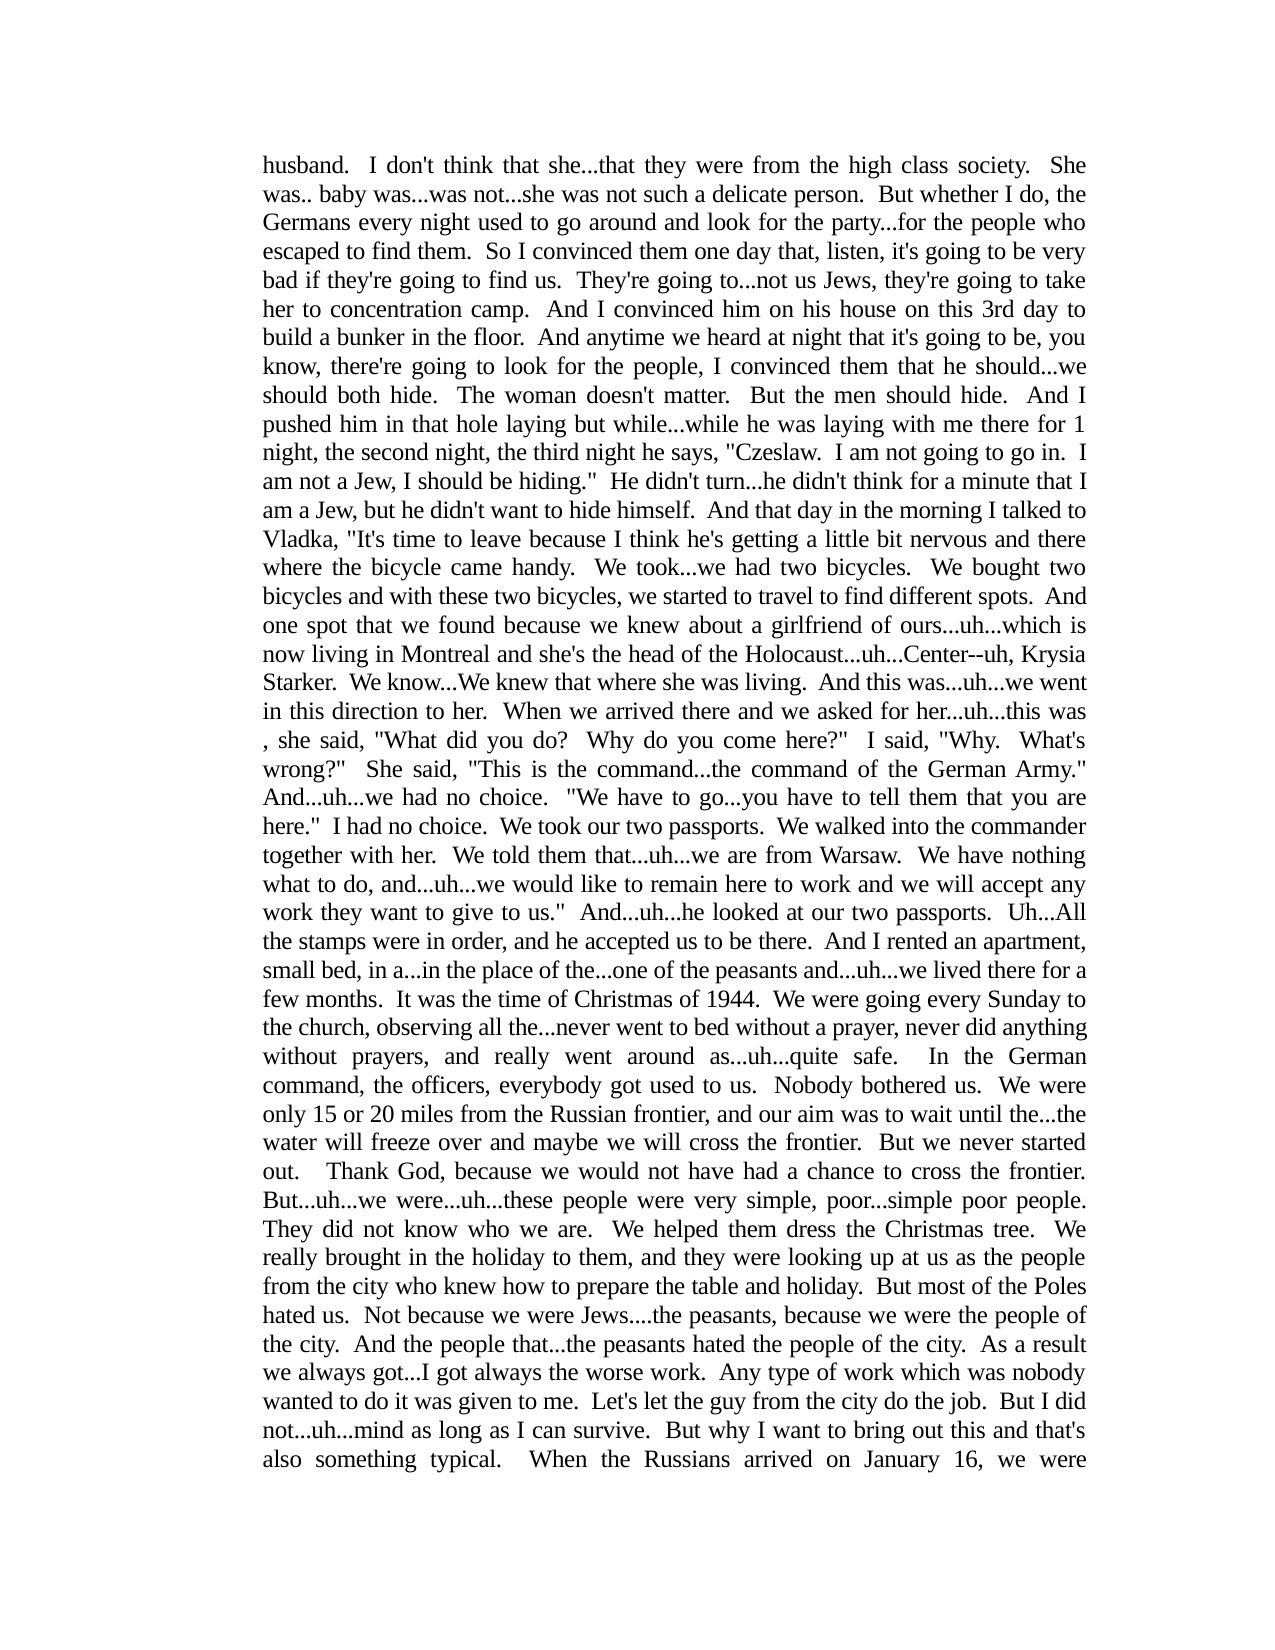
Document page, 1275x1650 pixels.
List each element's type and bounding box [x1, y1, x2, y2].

text [262, 150, 1087, 1472]
